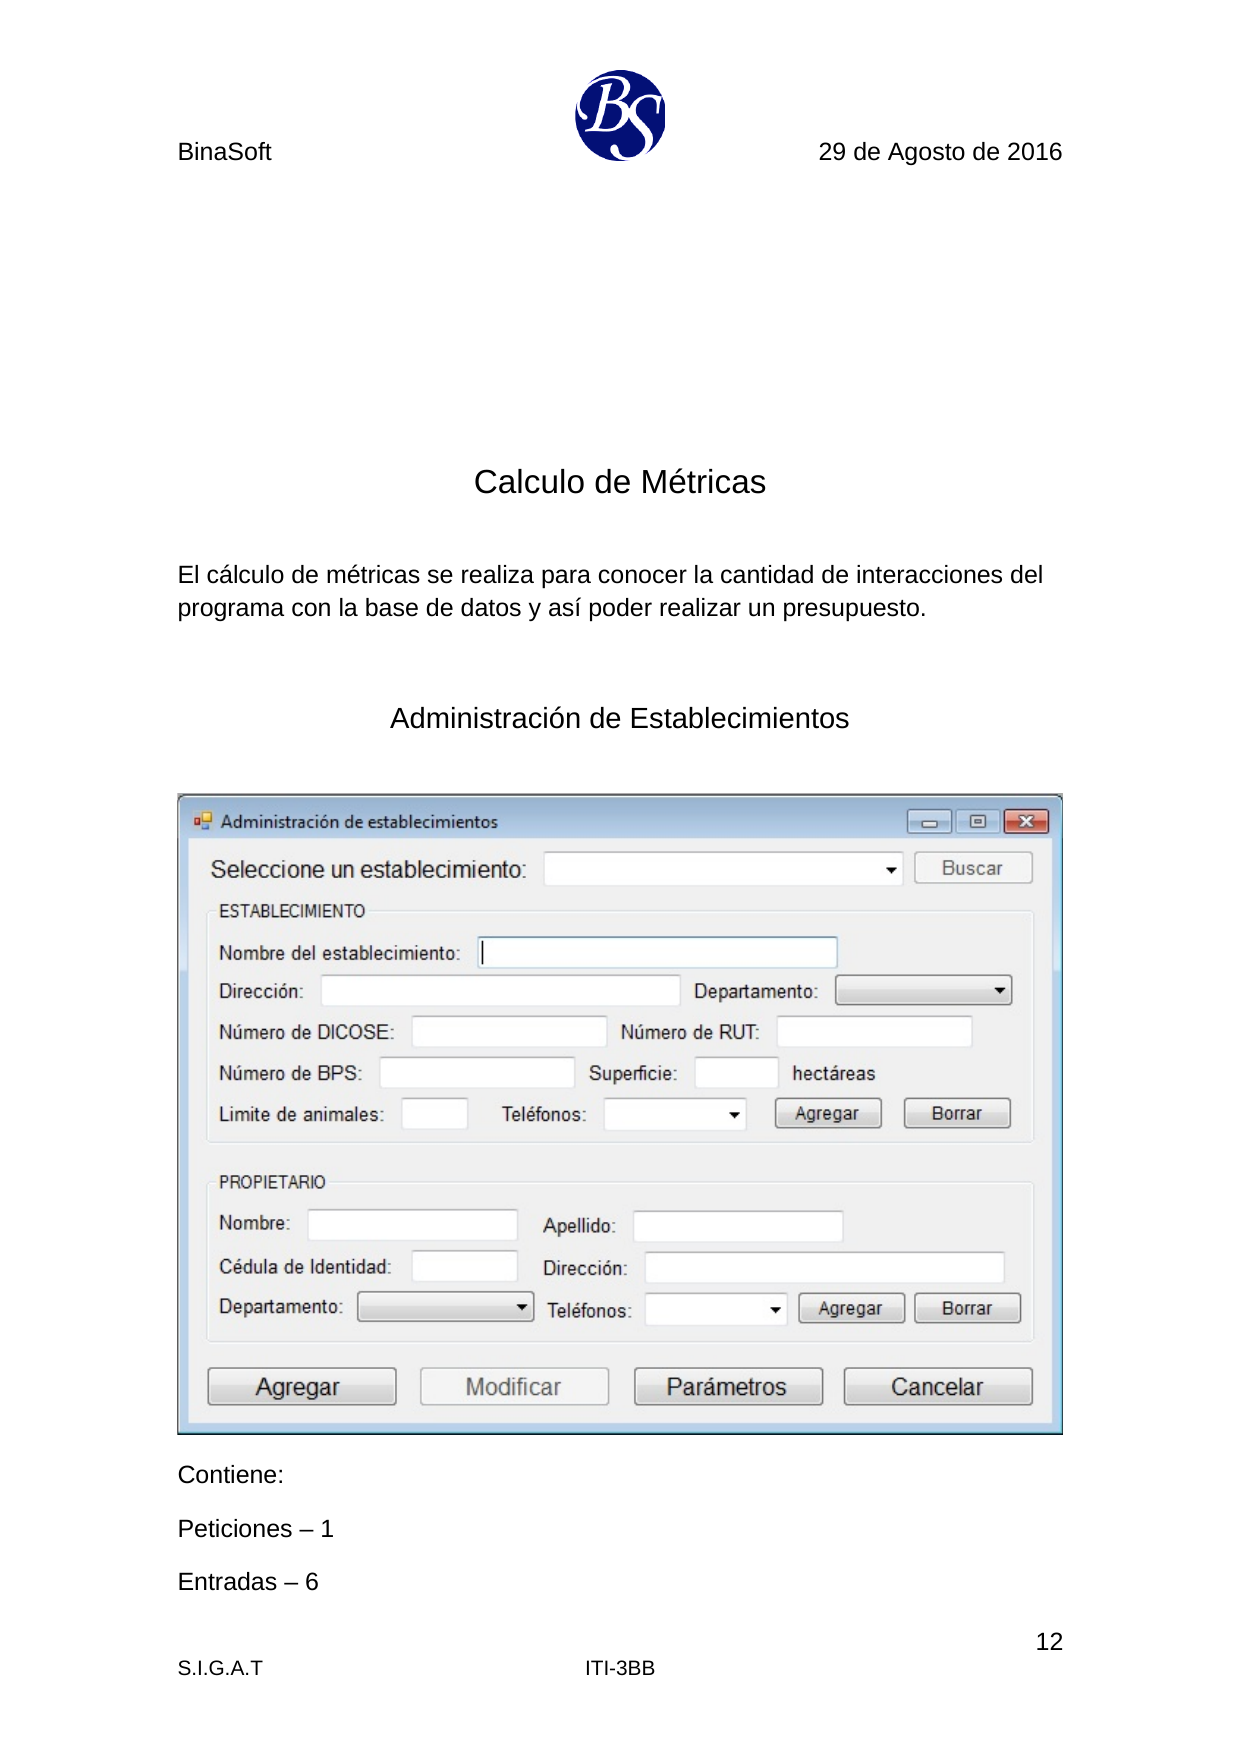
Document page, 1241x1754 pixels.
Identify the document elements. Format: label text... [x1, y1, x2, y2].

text Entradas – 6 [177, 1567, 1063, 1596]
picture [177, 793, 1063, 1435]
text El cálculo de métricas se realiza para conocer la cantidad de interacciones del programa con la base de datos y así poder realizar un presupuesto. [177, 560, 1063, 622]
subtitle Administración de Establecimientos [177, 701, 1063, 734]
picture [575, 70, 665, 161]
text Contiene: [177, 1460, 1063, 1488]
text Peticiones – 1 [177, 1513, 1063, 1542]
subtitle Calculo de Métricas [177, 462, 1063, 501]
